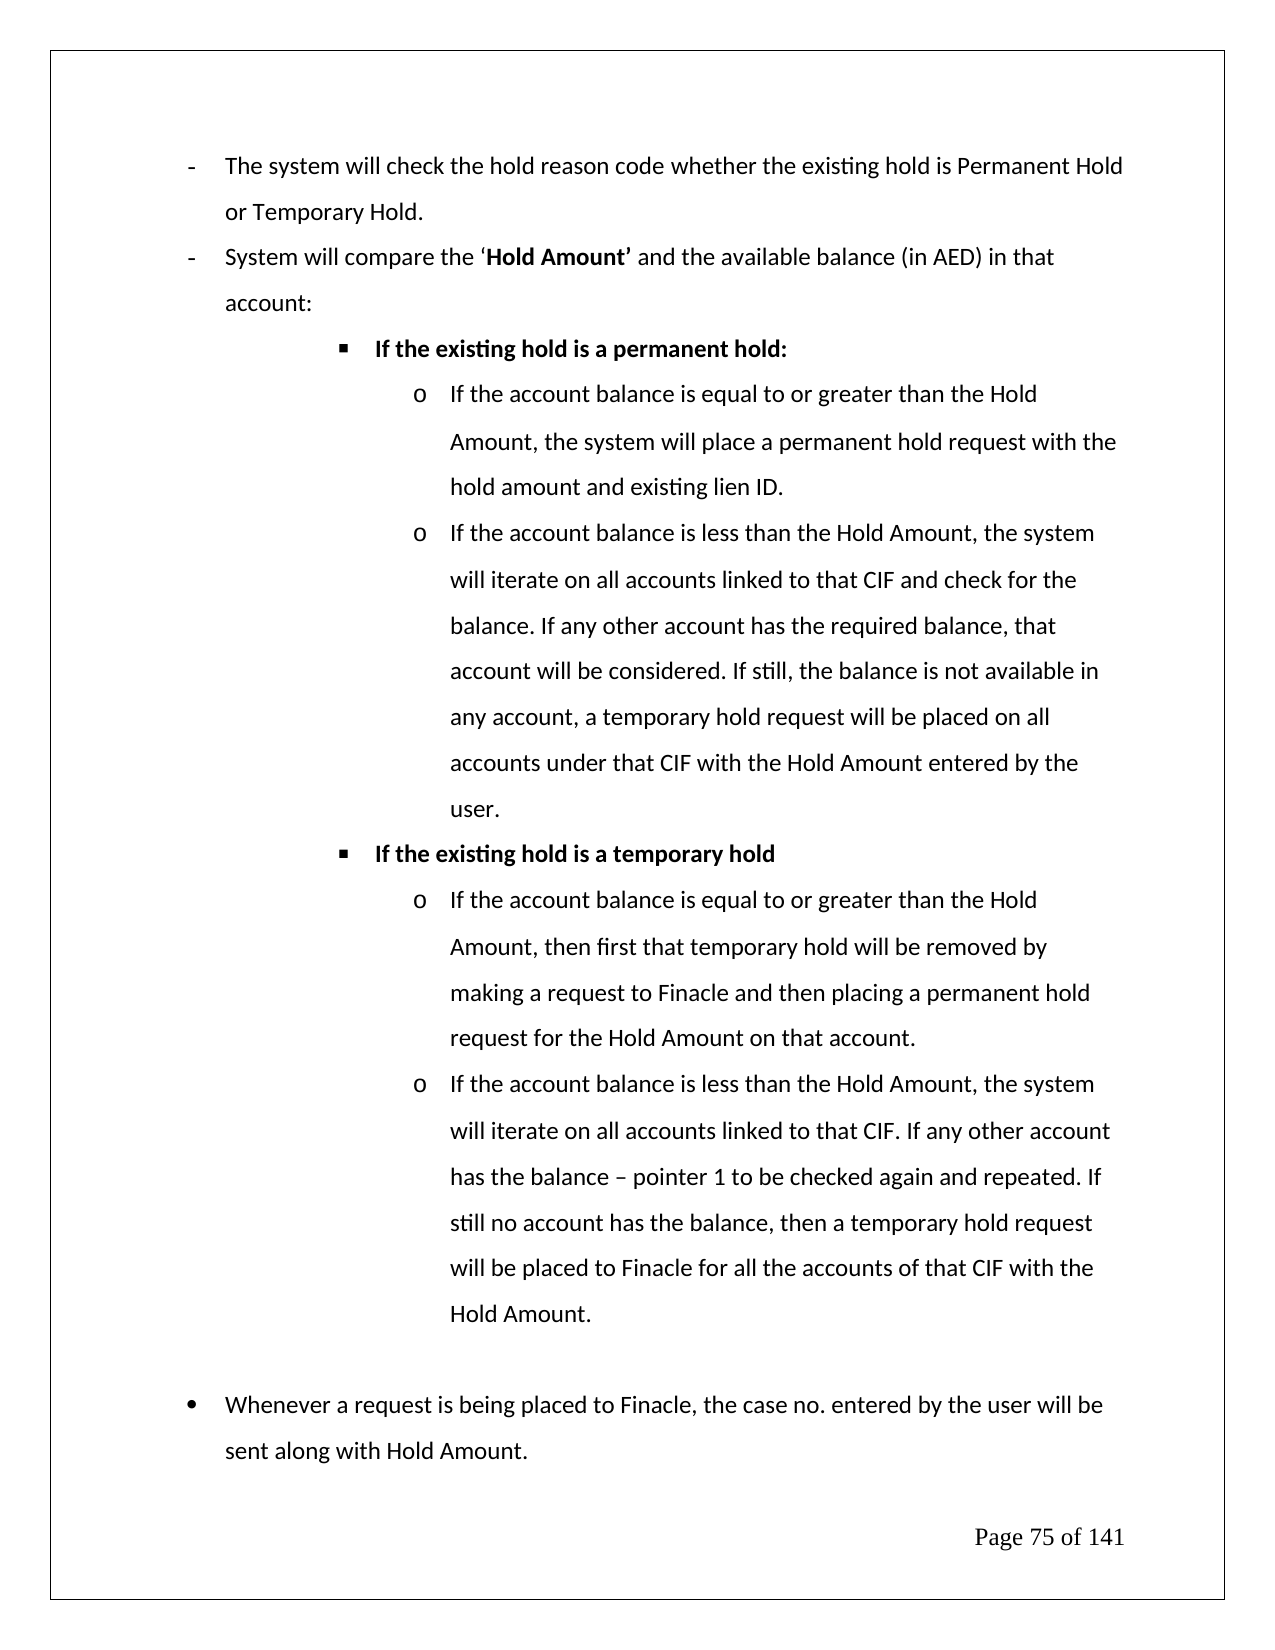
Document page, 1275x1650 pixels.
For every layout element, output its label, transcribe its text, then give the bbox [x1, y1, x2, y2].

list If the existing hold is a permanent hold: [337, 333, 1125, 363]
list If the account balance is less than the Hold Amount, the system will iterate on all accounts linked to that CIF and check for the balance. If any other account has the required balance, that account will be considered. If still, the balance is not available in any account, a temporary hold request will be placed on all accounts under that CIF with the Hold Amount entered by the user. [412, 517, 1125, 823]
list System will compare the ‘Hold Amount’ and the available balance (in AED) in that account: [187, 241, 1125, 318]
list Whenever a request is being placed to Finacle, the case no. entered by the user will be sent along with Hold Amount. [187, 1390, 1125, 1466]
list If the account balance is less than the Hold Amount, the system will iterate on all accounts linked to that CIF. If any other account has the balance – pointer 1 to be checked again and repeated. If still no account has the balance, then a temporary hold request will be placed to Finacle for all the accounts of that CIF with the Hold Amount. [412, 1068, 1125, 1329]
list If the account balance is equal to or greater than the Hold Amount, the system will place a permanent hold request with the hold amount and existing lien ID. [412, 379, 1125, 502]
list If the account balance is equal to or greater than the Hold Amount, then first that temporary hold will be removed by making a request to Finacle and then placing a permanent hold request for the Hold Amount on that account. [412, 884, 1125, 1053]
list If the existing hold is a temporary hold [337, 838, 1125, 869]
list The system will check the hold reason code whether the existing hold is Permanent Hold or Temporary Hold. [187, 150, 1125, 226]
